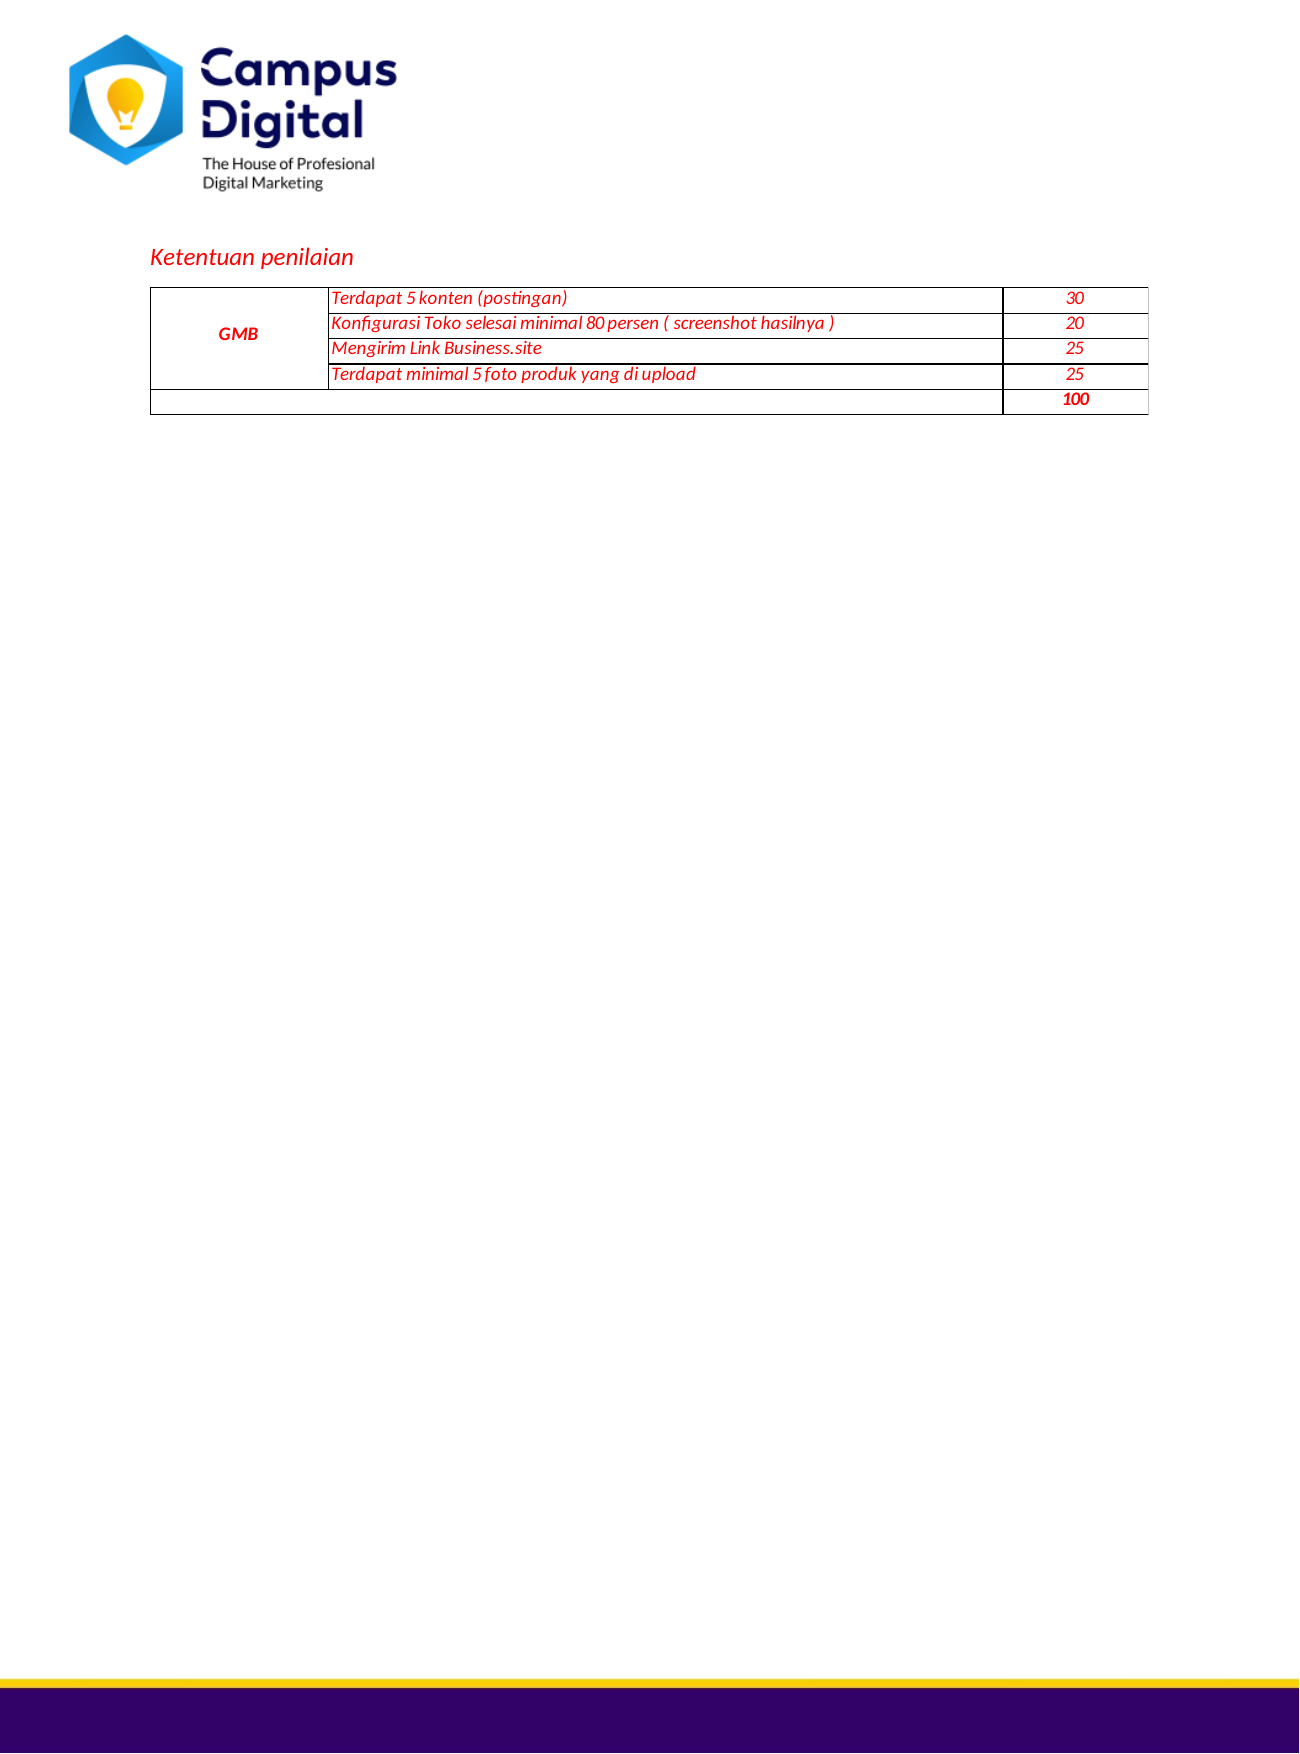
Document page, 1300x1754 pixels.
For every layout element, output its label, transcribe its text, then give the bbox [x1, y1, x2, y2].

picture [0, 1677, 1300, 1753]
text Ketentuan penilaian [150, 241, 1149, 272]
picture [67, 31, 402, 194]
